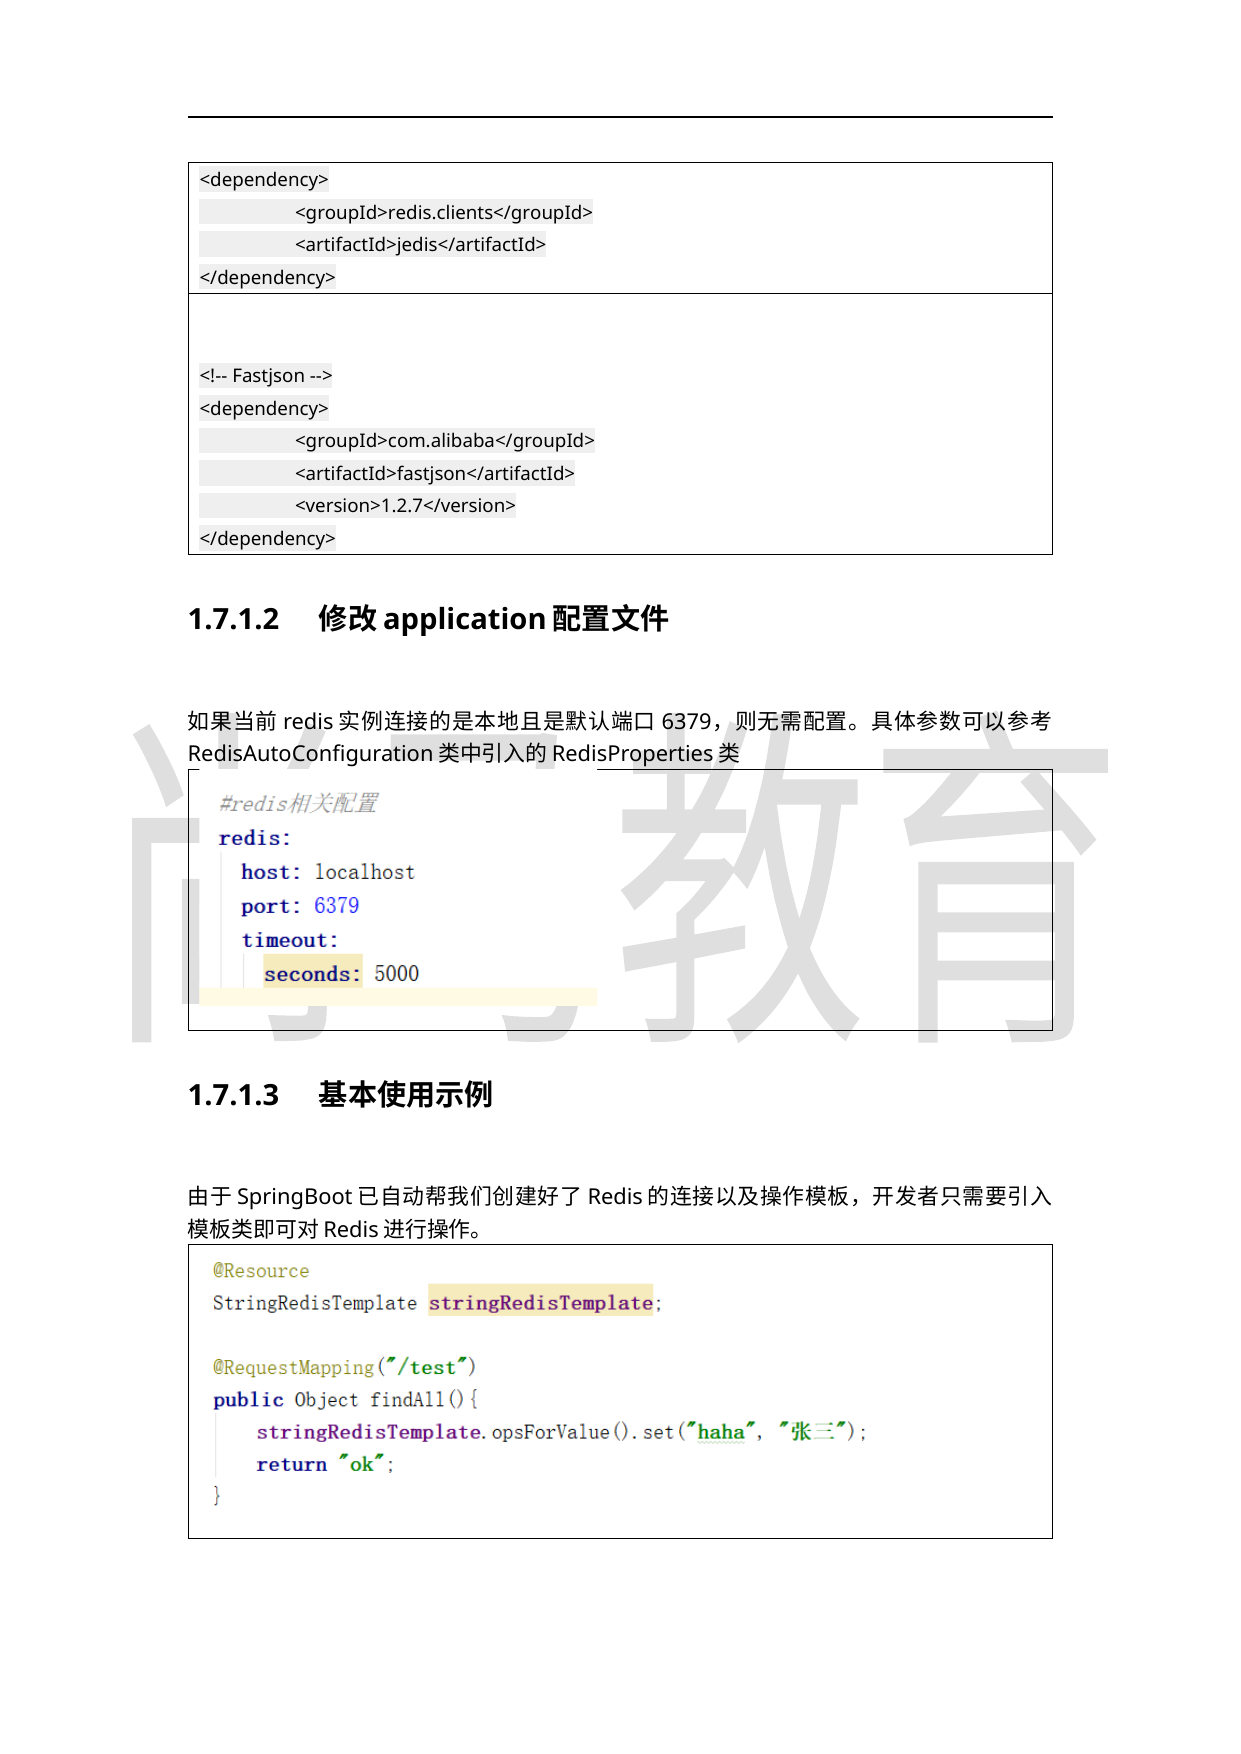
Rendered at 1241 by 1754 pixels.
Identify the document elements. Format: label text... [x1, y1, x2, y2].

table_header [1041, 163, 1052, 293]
picture [199, 1245, 903, 1515]
table_header [189, 1245, 1052, 1538]
subtitle 基本使用示例 [187, 1060, 1053, 1125]
text 如果当前redis实例连接的是本地且是默认端口6379，则无需配置。具体参数可以参考RedisAutoConfiguration类中引入的RedisProperties类 [187, 703, 1053, 768]
picture [199, 769, 598, 1006]
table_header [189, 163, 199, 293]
text 由于SpringBoot已自动帮我们创建好了Redis的连接以及操作模板，开发者只需要引入模板类即可对Redis进行操作。 [187, 1179, 1053, 1244]
subtitle 修改application配置文件 [187, 584, 1053, 649]
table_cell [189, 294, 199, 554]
table_header [189, 770, 1052, 1029]
